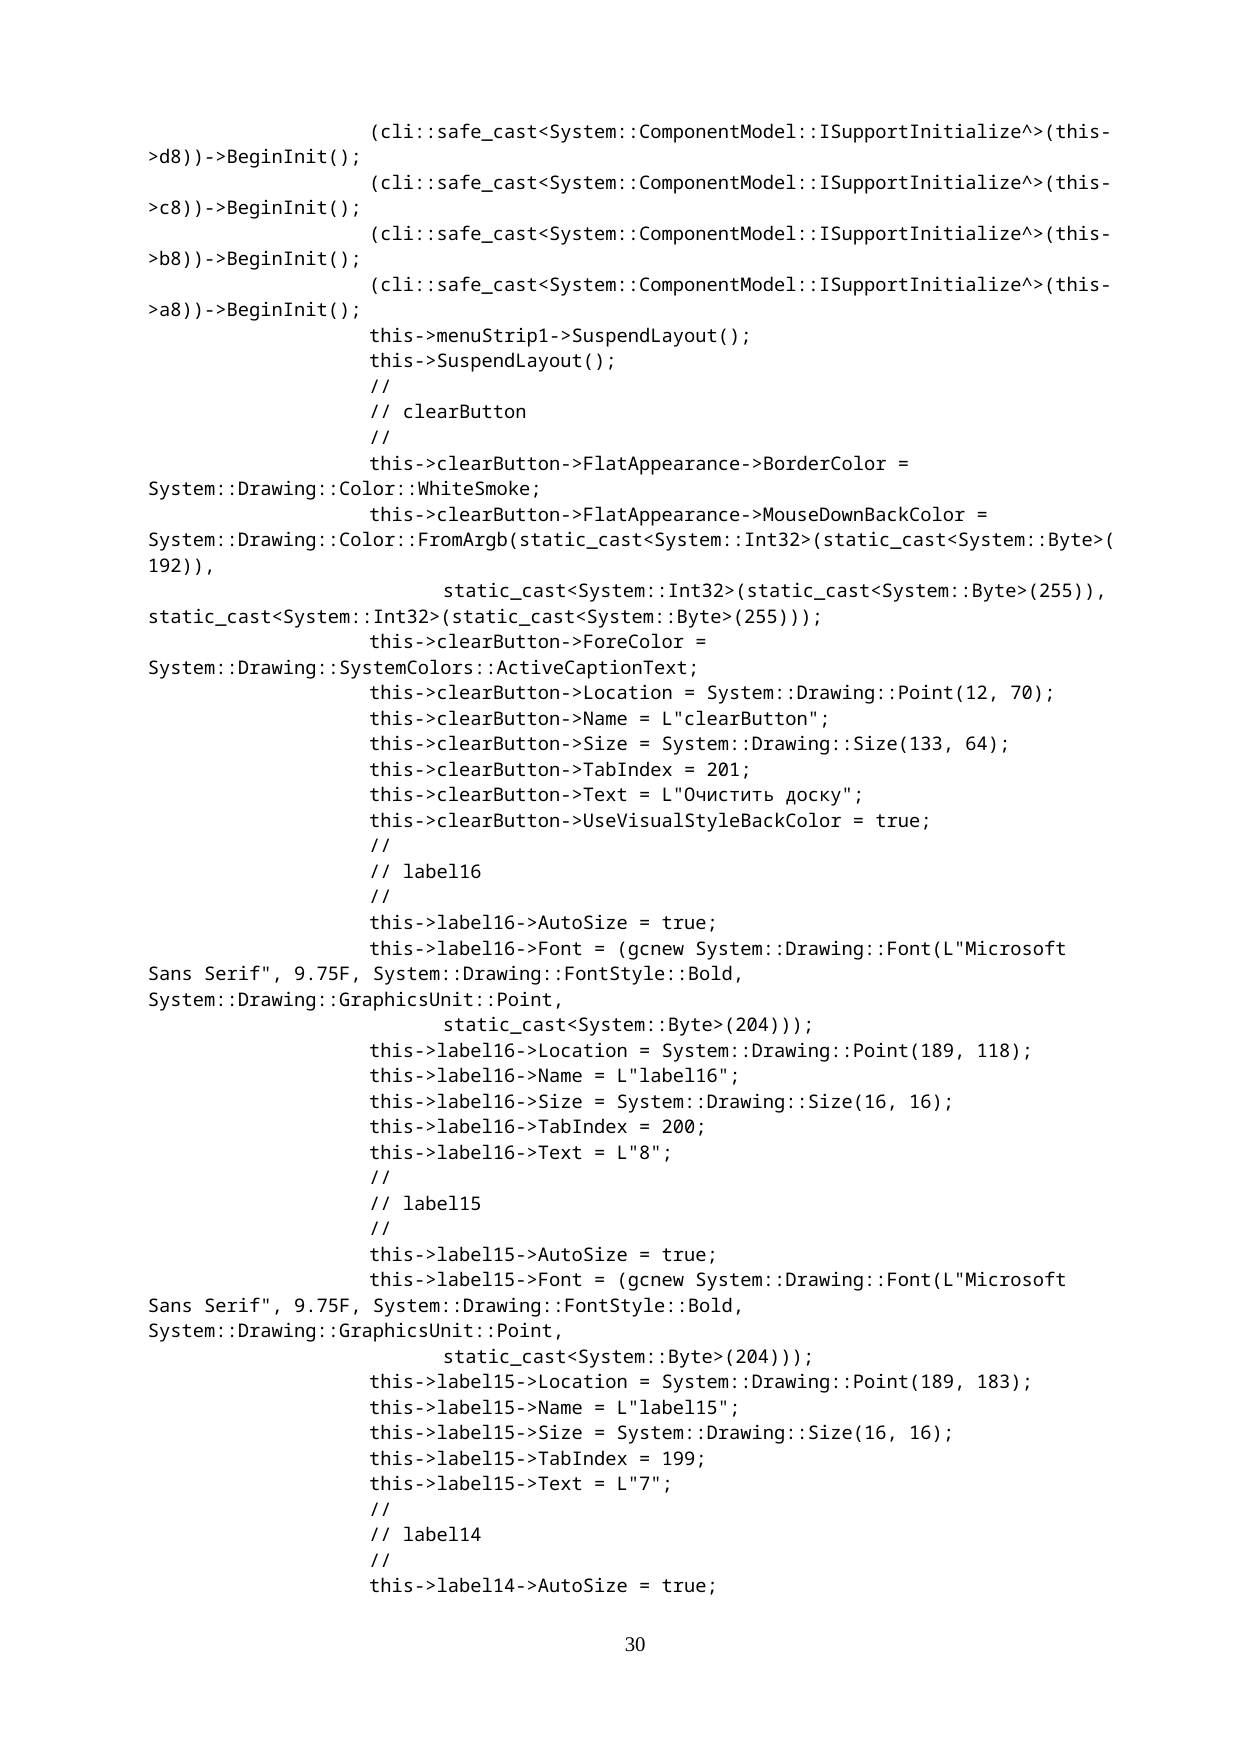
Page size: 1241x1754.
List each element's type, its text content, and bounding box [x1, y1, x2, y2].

text this->clearButton->FlatAppearance->MouseDownBackColor = System::Drawing::Color::FromArgb(static_cast<System::Int32>(static_cast<System::Byte>(192)), [148, 501, 1122, 577]
text // [148, 1547, 1122, 1573]
text this->clearButton->Size = System::Drawing::Size(133, 64); [148, 731, 1122, 756]
text // label14 [148, 1522, 1122, 1547]
text this->SuspendLayout(); [148, 348, 1122, 373]
text // label16 [148, 858, 1122, 884]
text this->label15->Name = L"label15"; [148, 1394, 1122, 1420]
text // label15 [148, 1190, 1122, 1216]
text this->clearButton->ForeColor = System::Drawing::SystemColors::ActiveCaptionText; [148, 628, 1122, 679]
text this->clearButton->Text = L"Очистить доску"; [148, 782, 1122, 807]
text this->label16->AutoSize = true; [148, 909, 1122, 935]
text // [148, 1496, 1122, 1522]
text this->label15->Font = (gcnew System::Drawing::Font(L"Microsoft Sans Serif", 9.75F, System::Drawing::FontStyle::Bold, System::Drawing::GraphicsUnit::Point, [148, 1267, 1122, 1343]
text // [148, 833, 1122, 858]
text // [148, 884, 1122, 909]
text (cli::safe_cast<System::ComponentModel::ISupportInitialize^>(this->c8))->BeginInit(); [148, 169, 1122, 220]
text this->label14->AutoSize = true; [148, 1573, 1122, 1598]
text // [148, 373, 1122, 399]
text this->label15->Text = L"7"; [148, 1471, 1122, 1496]
text this->label16->Text = L"8"; [148, 1139, 1122, 1164]
text this->label15->TabIndex = 199; [148, 1445, 1122, 1471]
text // [148, 1216, 1122, 1241]
text // clearButton [148, 399, 1122, 424]
text this->clearButton->FlatAppearance->BorderColor = System::Drawing::Color::WhiteSmoke; [148, 450, 1122, 501]
text static_cast<System::Byte>(204))); [148, 1343, 1122, 1369]
text static_cast<System::Byte>(204))); [148, 1011, 1122, 1037]
text this->clearButton->TabIndex = 201; [148, 756, 1122, 782]
text this->clearButton->Name = L"clearButton"; [148, 705, 1122, 731]
text (cli::safe_cast<System::ComponentModel::ISupportInitialize^>(this->b8))->BeginInit(); [148, 220, 1122, 271]
text this->label16->TabIndex = 200; [148, 1113, 1122, 1139]
text this->menuStrip1->SuspendLayout(); [148, 322, 1122, 348]
text this->label16->Location = System::Drawing::Point(189, 118); [148, 1037, 1122, 1062]
text this->label16->Size = System::Drawing::Size(16, 16); [148, 1088, 1122, 1113]
text // [148, 1164, 1122, 1190]
text this->clearButton->Location = System::Drawing::Point(12, 70); [148, 679, 1122, 705]
text this->label15->AutoSize = true; [148, 1241, 1122, 1267]
text (cli::safe_cast<System::ComponentModel::ISupportInitialize^>(this->d8))->BeginInit(); [148, 118, 1122, 169]
text this->label16->Font = (gcnew System::Drawing::Font(L"Microsoft Sans Serif", 9.75F, System::Drawing::FontStyle::Bold, System::Drawing::GraphicsUnit::Point, [148, 935, 1122, 1011]
text this->label15->Location = System::Drawing::Point(189, 183); [148, 1369, 1122, 1394]
text (cli::safe_cast<System::ComponentModel::ISupportInitialize^>(this->a8))->BeginInit(); [148, 271, 1122, 322]
text this->label16->Name = L"label16"; [148, 1062, 1122, 1088]
text static_cast<System::Int32>(static_cast<System::Byte>(255)), static_cast<System::Int32>(static_cast<System::Byte>(255))); [148, 577, 1122, 628]
text this->label15->Size = System::Drawing::Size(16, 16); [148, 1420, 1122, 1445]
text this->clearButton->UseVisualStyleBackColor = true; [148, 807, 1122, 833]
text // [148, 424, 1122, 450]
